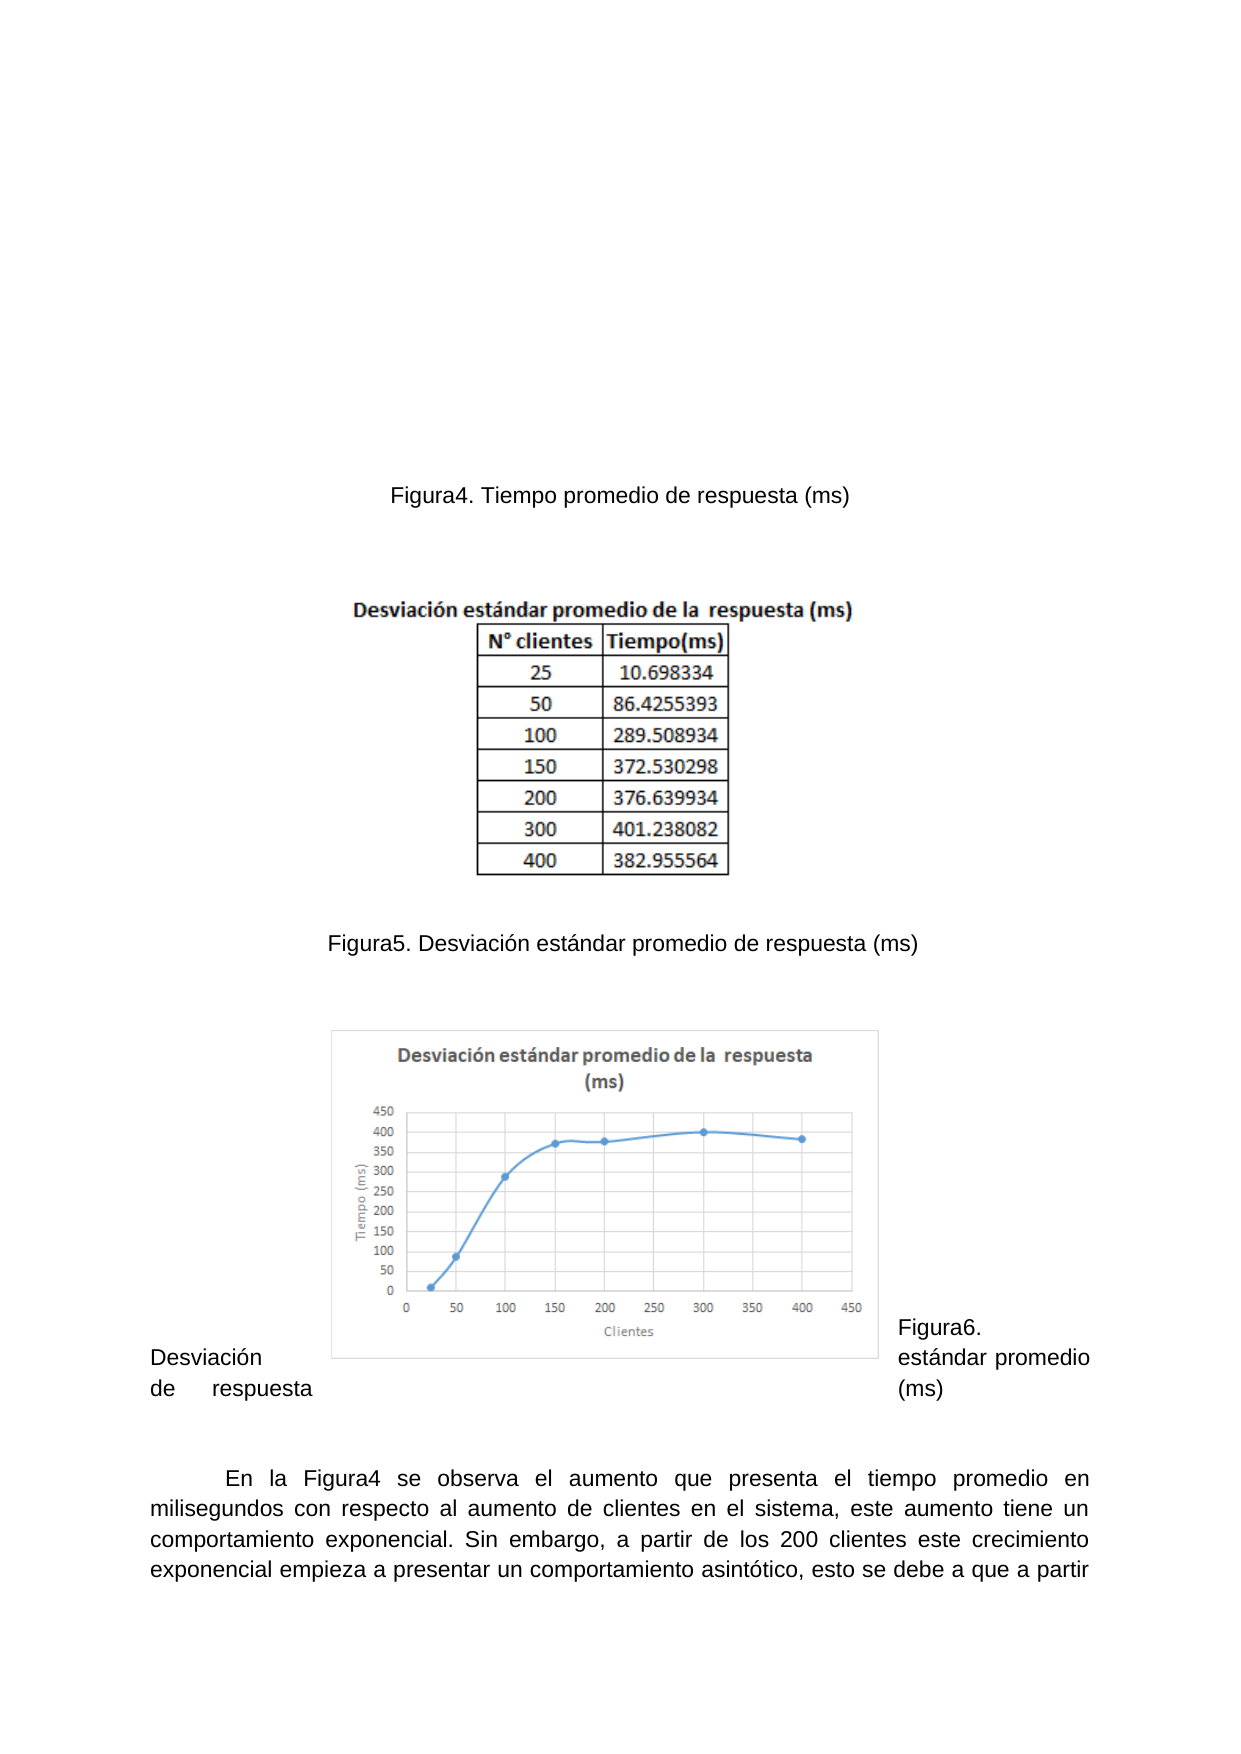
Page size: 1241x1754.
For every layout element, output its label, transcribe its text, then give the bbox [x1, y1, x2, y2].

text Figura4. Tiempo promedio de respuesta (ms) [150, 482, 1090, 509]
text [150, 1465, 1090, 1582]
text Figura5. Desviación estándar promedio de respuesta (ms) [150, 930, 1090, 957]
picture [336, 575, 875, 899]
text Figura6. Desviación estándar promedio de respuesta (ms) [150, 1314, 1090, 1401]
picture [331, 1030, 879, 1359]
